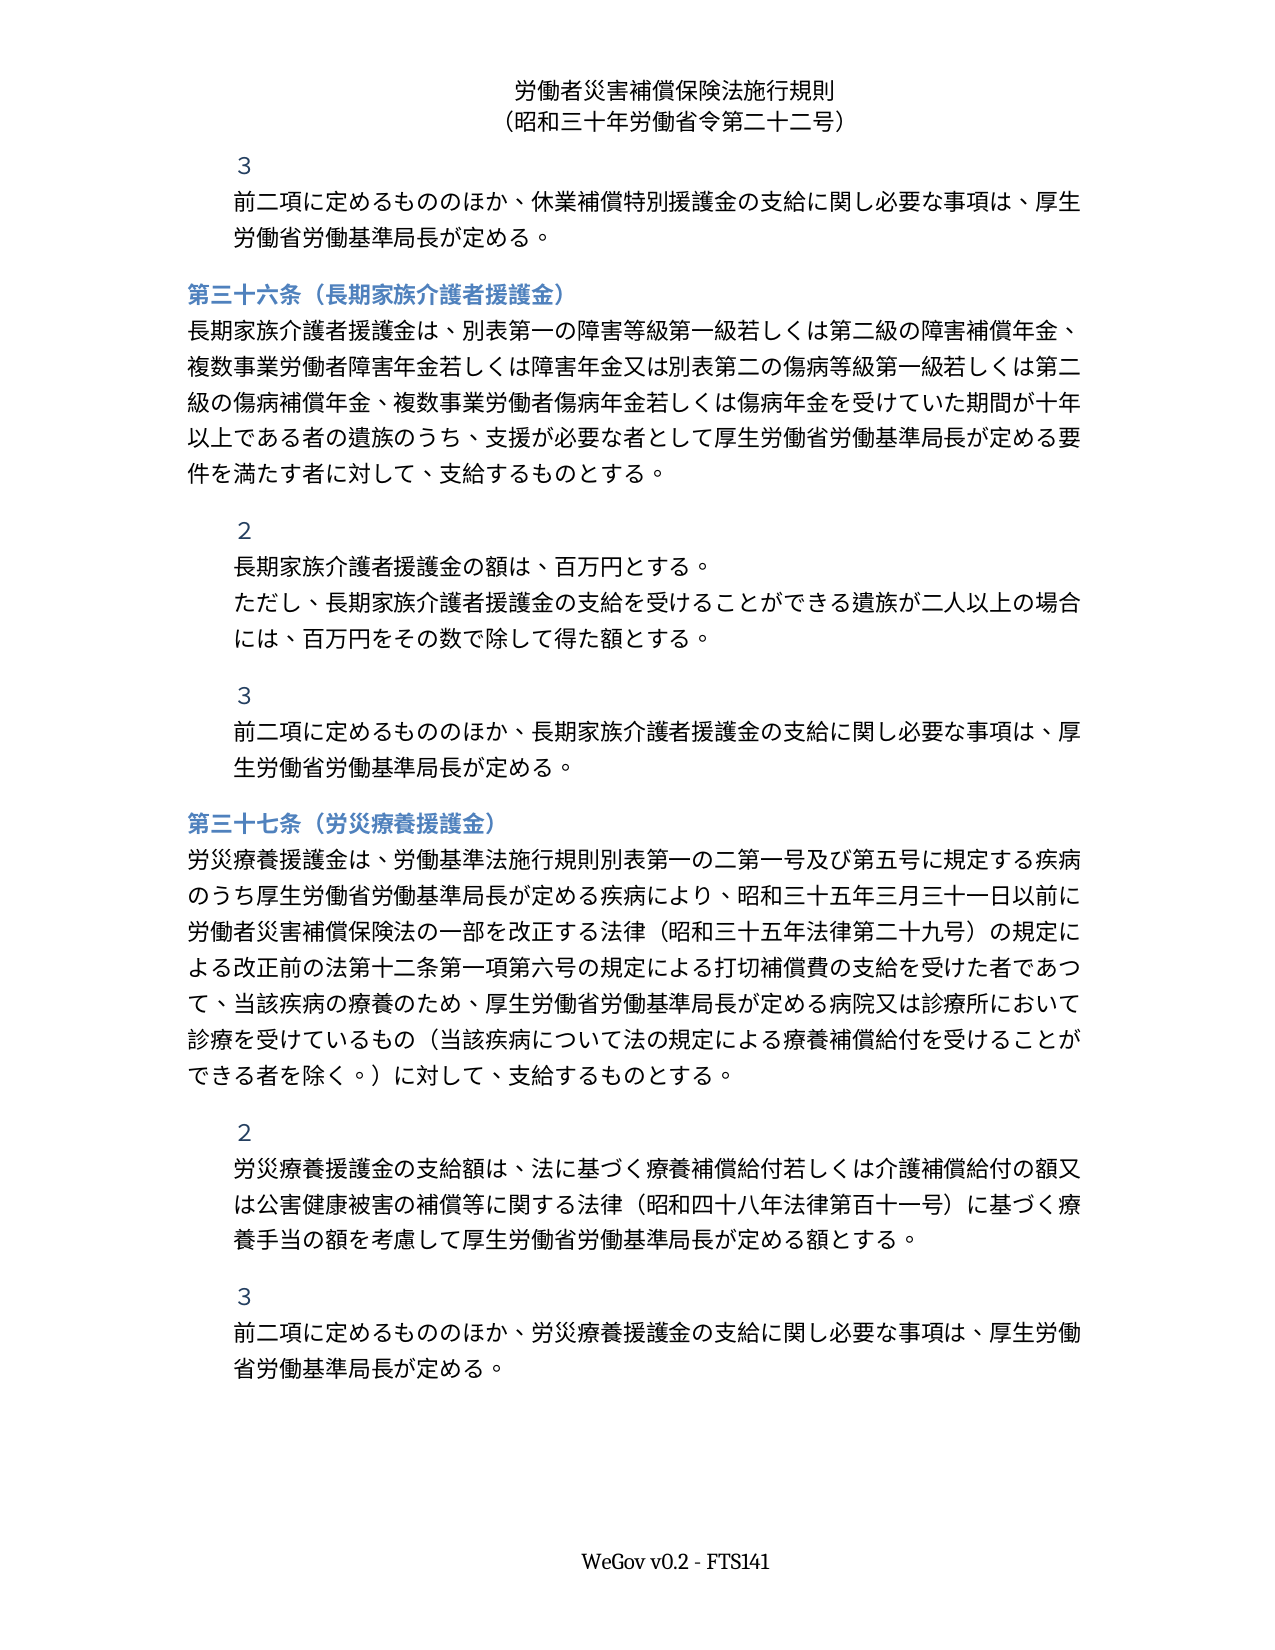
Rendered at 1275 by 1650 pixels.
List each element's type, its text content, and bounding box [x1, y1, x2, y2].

text 前二項に定めるもののほか、長期家族介護者援護金の支給に関し必要な事項は、厚生労働省労働基準局長が定める。 [233, 716, 1087, 783]
text 前二項に定めるもののほか、労災療養援護金の支給に関し必要な事項は、厚生労働省労働基準局長が定める。 [233, 1317, 1087, 1384]
text 労災療養援護金の支給額は、法に基づく療養補償給付若しくは介護補償給付の額又は公害健康被害の補償等に関する法律（昭和四十八年法律第百十一号）に基づく療養手当の額を考慮して厚生労働省労働基準局長が定める額とする。 [233, 1153, 1087, 1256]
subtitle ２ [233, 1117, 1087, 1148]
text 長期家族介護者援護金の額は、百万円とする。 ただし、長期家族介護者援護金の支給を受けることができる遺族が二人以上の場合には、百万円をその数で除して得た額とする。 [233, 551, 1087, 654]
subtitle ３ [233, 1281, 1087, 1312]
subtitle ３ [233, 680, 1087, 711]
text 前二項に定めるもののほか、休業補償特別援護金の支給に関し必要な事項は、厚生労働省労働基準局長が定める。 [233, 186, 1087, 253]
text 長期家族介護者援護金は、別表第一の障害等級第一級若しくは第二級の障害補償年金、複数事業労働者障害年金若しくは障害年金又は別表第二の傷病等級第一級若しくは第二級の傷病補償年金、複数事業労働者傷病年金若しくは傷病年金を受けていた期間が十年以上である者の遺族のうち、支援が必要な者として厚生労働省労働基準局長が定める要件を満たす者に対して、支給するものとする。 [187, 314, 1087, 489]
subtitle 第三十六条（長期家族介護者援護金） [187, 279, 1087, 310]
subtitle ２ [233, 515, 1087, 546]
text 労災療養援護金は、労働基準法施行規則別表第一の二第一号及び第五号に規定する疾病のうち厚生労働省労働基準局長が定める疾病により、昭和三十五年三月三十一日以前に労働者災害補償保険法の一部を改正する法律（昭和三十五年法律第二十九号）の規定による改正前の法第十二条第一項第六号の規定による打切補償費の支給を受けた者であつて、当該疾病の療養のため、厚生労働省労働基準局長が定める病院又は診療所において診療を受けているもの（当該疾病について法の規定による療養補償給付を受けることができる者を除く。）に対して、支給するものとする。 [187, 844, 1087, 1091]
subtitle ３ [233, 150, 1087, 181]
subtitle 第三十七条（労災療養援護金） [187, 808, 1087, 839]
